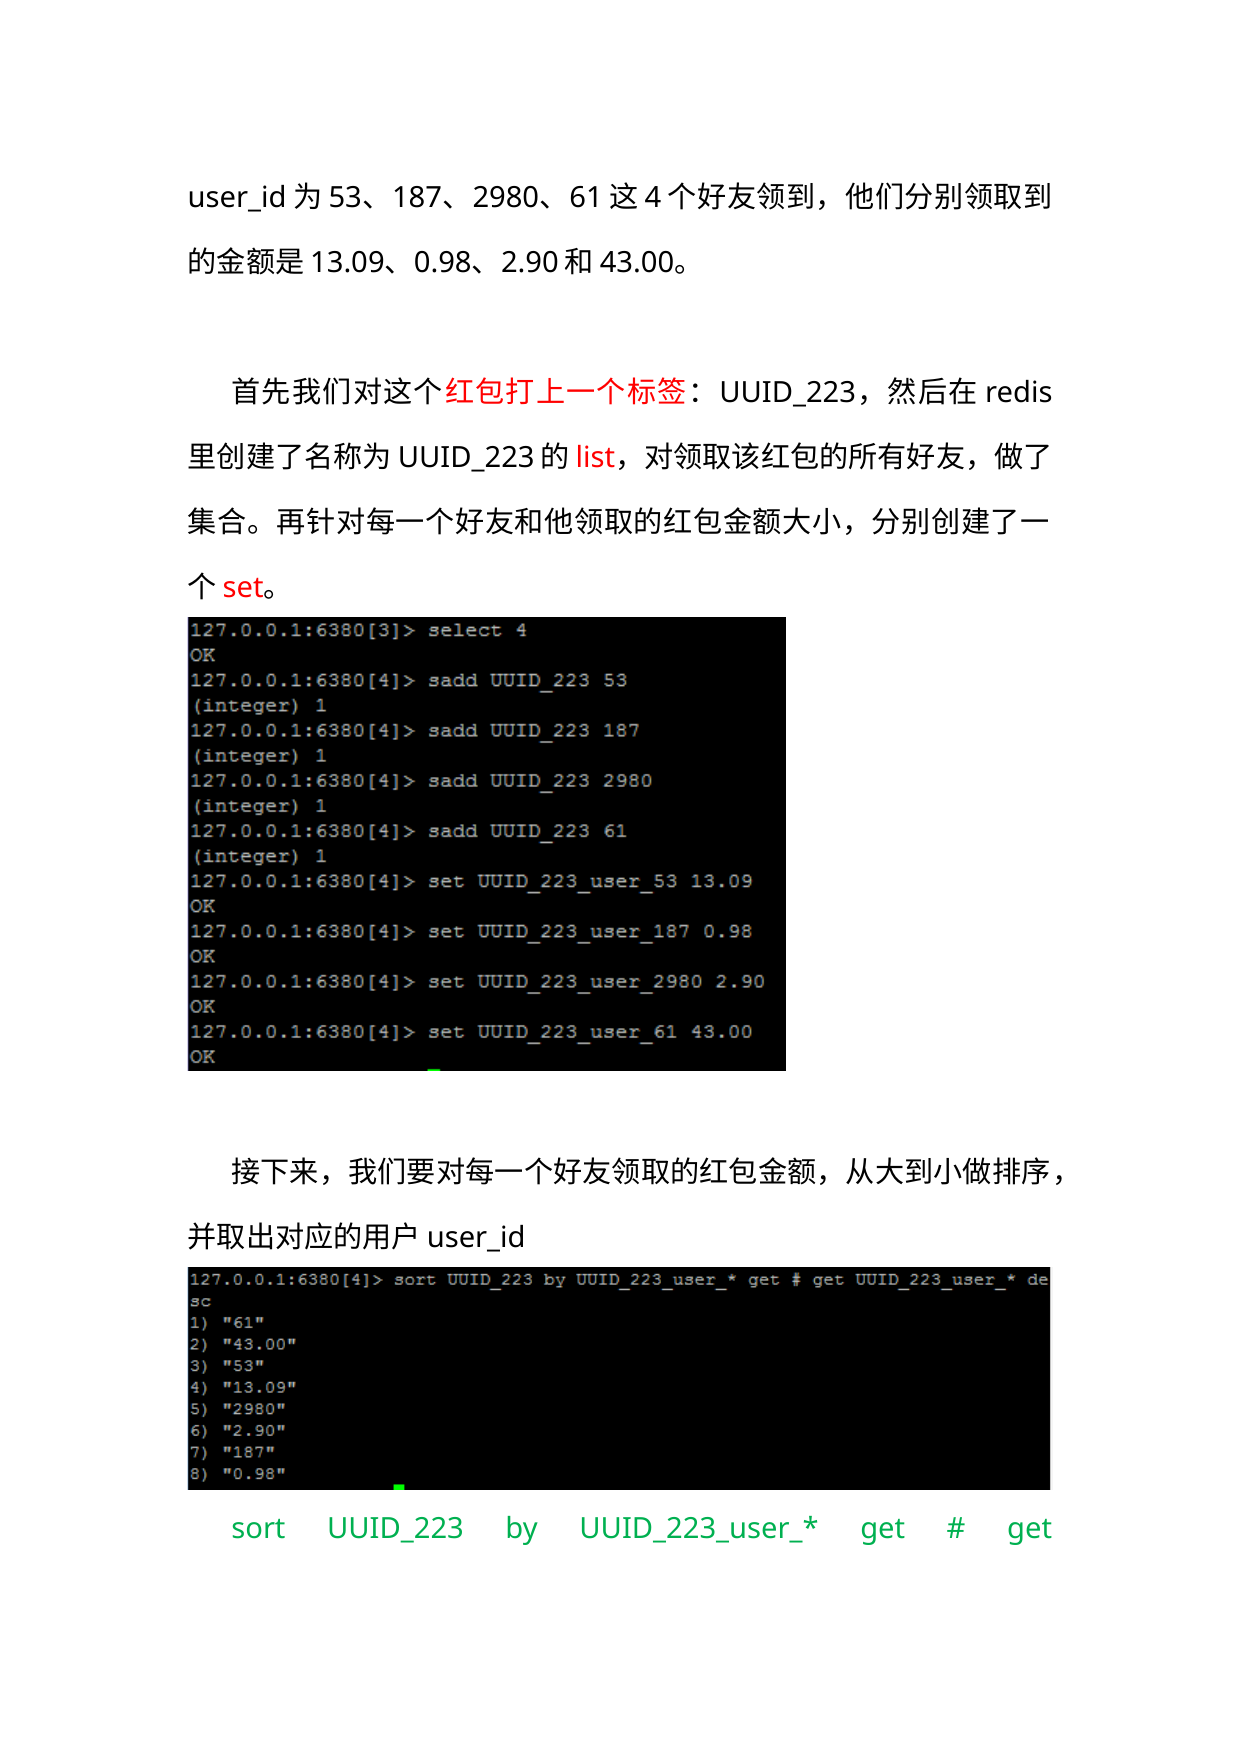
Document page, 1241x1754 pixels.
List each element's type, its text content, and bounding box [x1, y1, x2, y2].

text 接下来，我们要对每一个好友领取的红包金额，从大到小做排序，并取出对应的用户user_id [187, 1137, 1053, 1267]
picture [187, 617, 786, 1071]
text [187, 1494, 1053, 1559]
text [187, 162, 1053, 292]
picture [187, 1267, 1053, 1490]
text 首先我们对这个红包打上一个标签：UUID_223，然后在redis里创建了名称为UUID_223的list，对领取该红包的所有好友，做了集合。再针对每一个好友和他领取的红包金额大小，分别创建了一个set。 [187, 357, 1053, 617]
